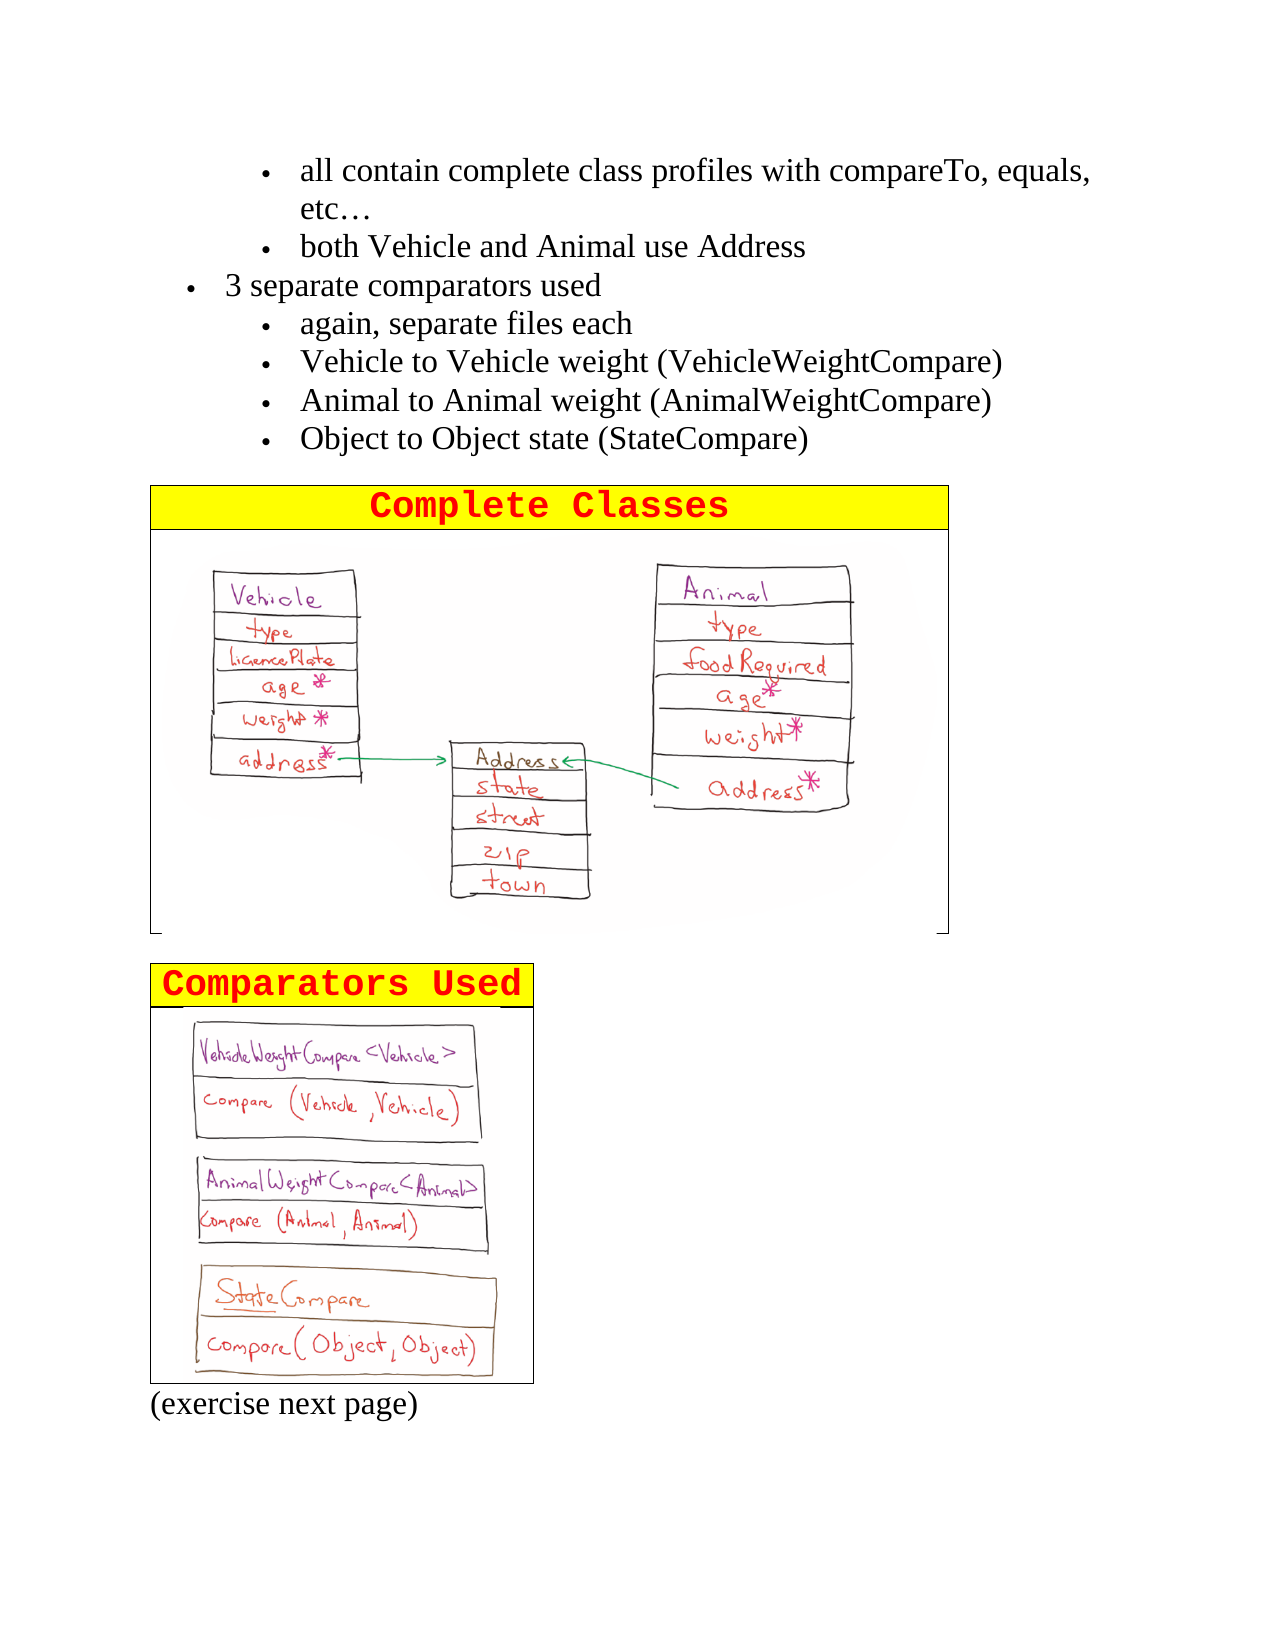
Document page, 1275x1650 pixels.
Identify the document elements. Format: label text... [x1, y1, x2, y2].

table_cell [151, 530, 161, 933]
list Animal to Animal weight (AnimalWeightCompare) [262, 380, 1125, 418]
list both Vehicle and Animal use Address [262, 227, 1125, 265]
table_header Comparators Used [151, 964, 533, 1006]
table_cell [501, 1008, 533, 1382]
list all contain complete class profiles with compareTo, equals, etc… [262, 150, 1125, 227]
list Vehicle to Vehicle weight (VehicleWeightCompare) [262, 342, 1125, 380]
list Object to Object state (StateCompare) [262, 418, 1125, 457]
list again, separate files each [262, 303, 1125, 342]
picture [183, 1007, 501, 1383]
list 3 separate comparators used [187, 265, 1125, 303]
picture [161, 530, 937, 934]
table_header Complete Classes [151, 486, 948, 529]
table_cell [937, 530, 948, 933]
table_cell [151, 1008, 183, 1382]
text (exercise next page) [150, 1383, 1125, 1422]
